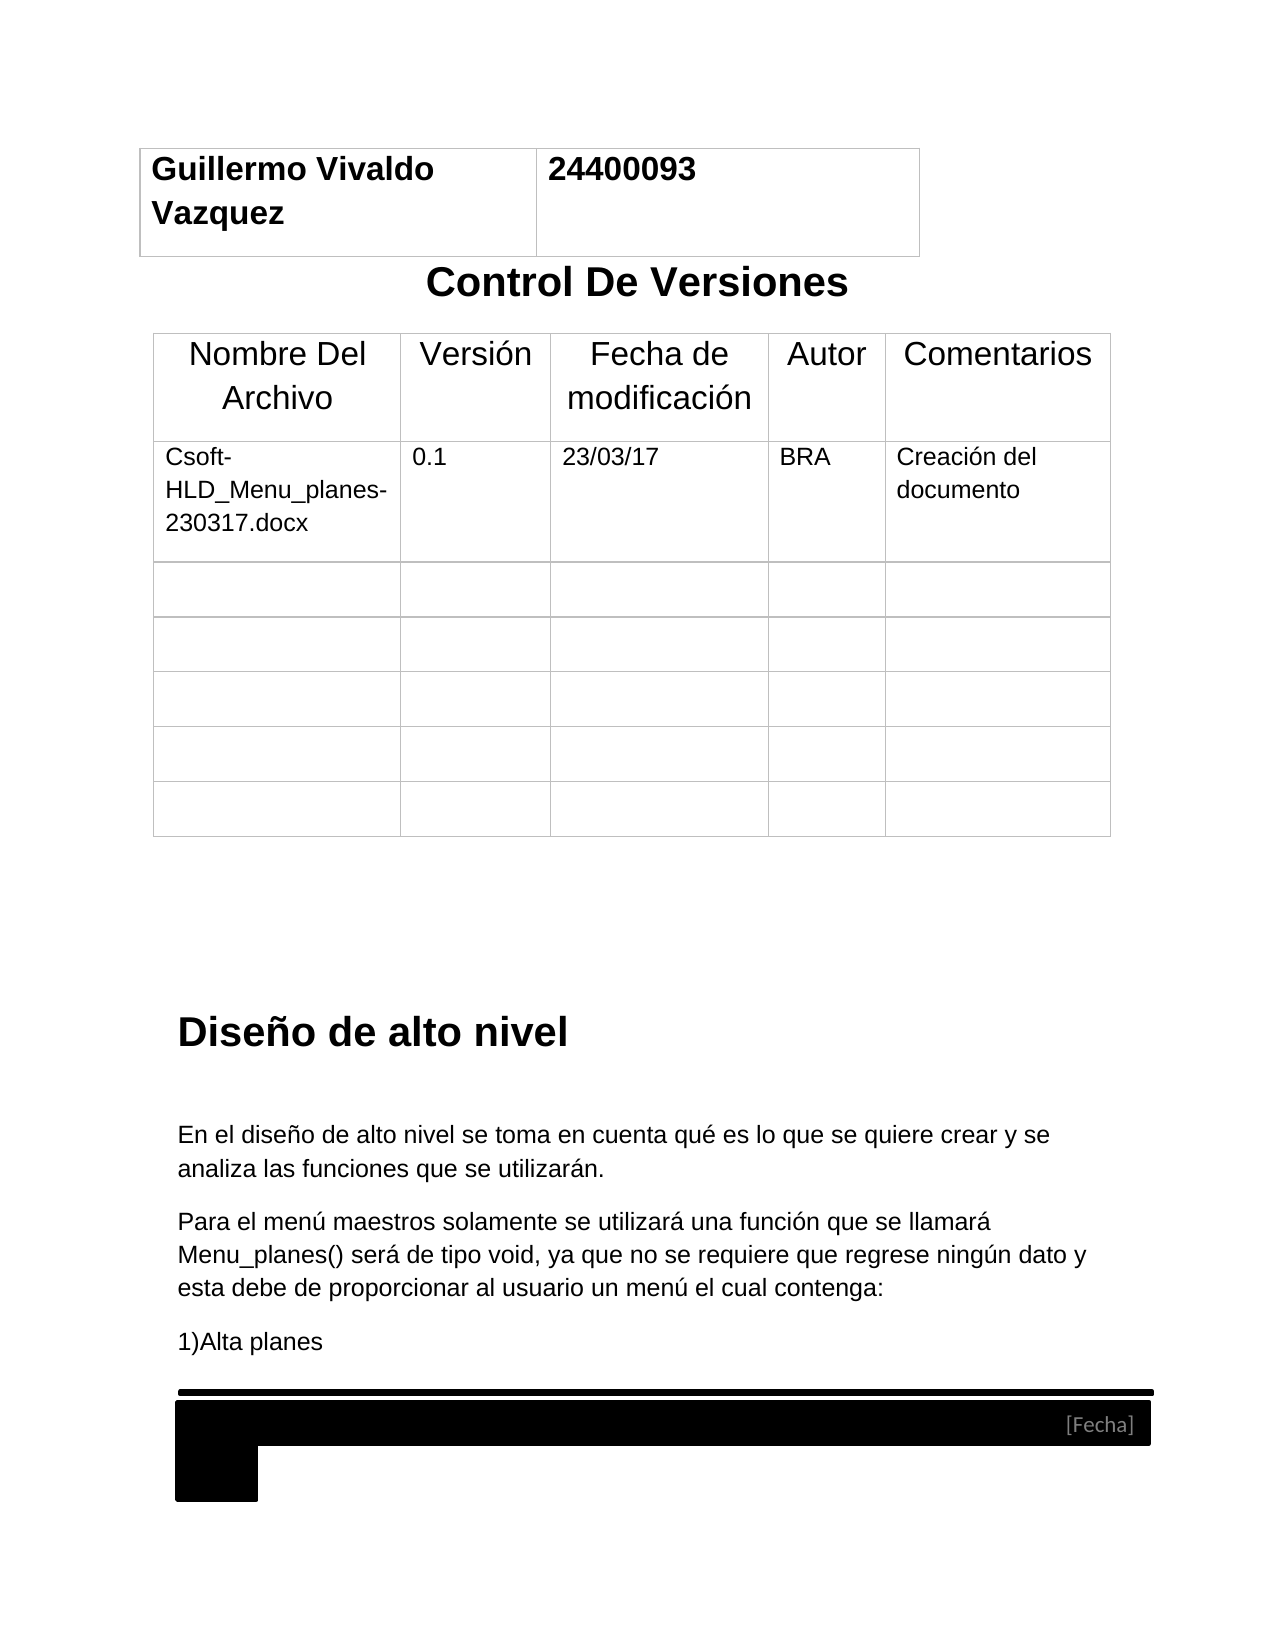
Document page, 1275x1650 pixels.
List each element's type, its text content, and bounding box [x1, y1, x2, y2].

table_cell [769, 727, 885, 781]
text 1)Alta planes [177, 1327, 1098, 1356]
text Para el menú maestros solamente se utilizará una función que se llamará Menu_planes() será de tipo void, ya que no se requiere que regrese ningún dato y esta debe de proporcionar al usuario un menú el cual contenga: [177, 1207, 1098, 1302]
table_cell [769, 618, 885, 671]
table_cell [551, 672, 768, 726]
table_cell [551, 618, 768, 671]
table_cell [154, 727, 400, 781]
table_cell [154, 563, 400, 616]
table_cell [769, 672, 885, 726]
table_cell Guillermo Vivaldo Vazquez [141, 149, 536, 256]
table_header Versión [401, 334, 550, 441]
table_cell Creación del documento [886, 442, 1110, 561]
table_cell [551, 782, 768, 836]
table_cell [401, 618, 550, 671]
text Control De Versiones [177, 257, 1098, 305]
table_cell [401, 672, 550, 726]
table_cell [769, 563, 885, 616]
text En el diseño de alto nivel se toma en cuenta qué es lo que se quiere crear y se analiza las funciones que se utilizarán. [177, 1121, 1098, 1182]
table_cell [401, 563, 550, 616]
table_header Fecha de modificación [551, 334, 768, 441]
table_cell [551, 563, 768, 616]
table_cell [154, 618, 400, 671]
table_header Autor [769, 334, 885, 441]
table_cell 0.1 [401, 442, 550, 561]
table_cell [886, 563, 1110, 616]
table_cell [886, 672, 1110, 726]
table_cell 23/03/17 [551, 442, 768, 561]
table_cell [401, 782, 550, 836]
table_cell [401, 727, 550, 781]
table_cell Csoft-HLD_Menu_planes-230317.docx [154, 442, 400, 561]
table_cell [886, 618, 1110, 671]
table_header Comentarios [886, 334, 1110, 441]
table_header Nombre Del Archivo [154, 334, 400, 441]
table_cell [551, 727, 768, 781]
table_cell [154, 672, 400, 726]
table_cell 24400093 [537, 149, 919, 256]
table_cell [154, 782, 400, 836]
table_cell [769, 782, 885, 836]
table_cell BRA [769, 442, 885, 561]
table_cell [886, 727, 1110, 781]
subtitle Diseño de alto nivel [177, 1007, 1098, 1055]
table_cell [886, 782, 1110, 836]
